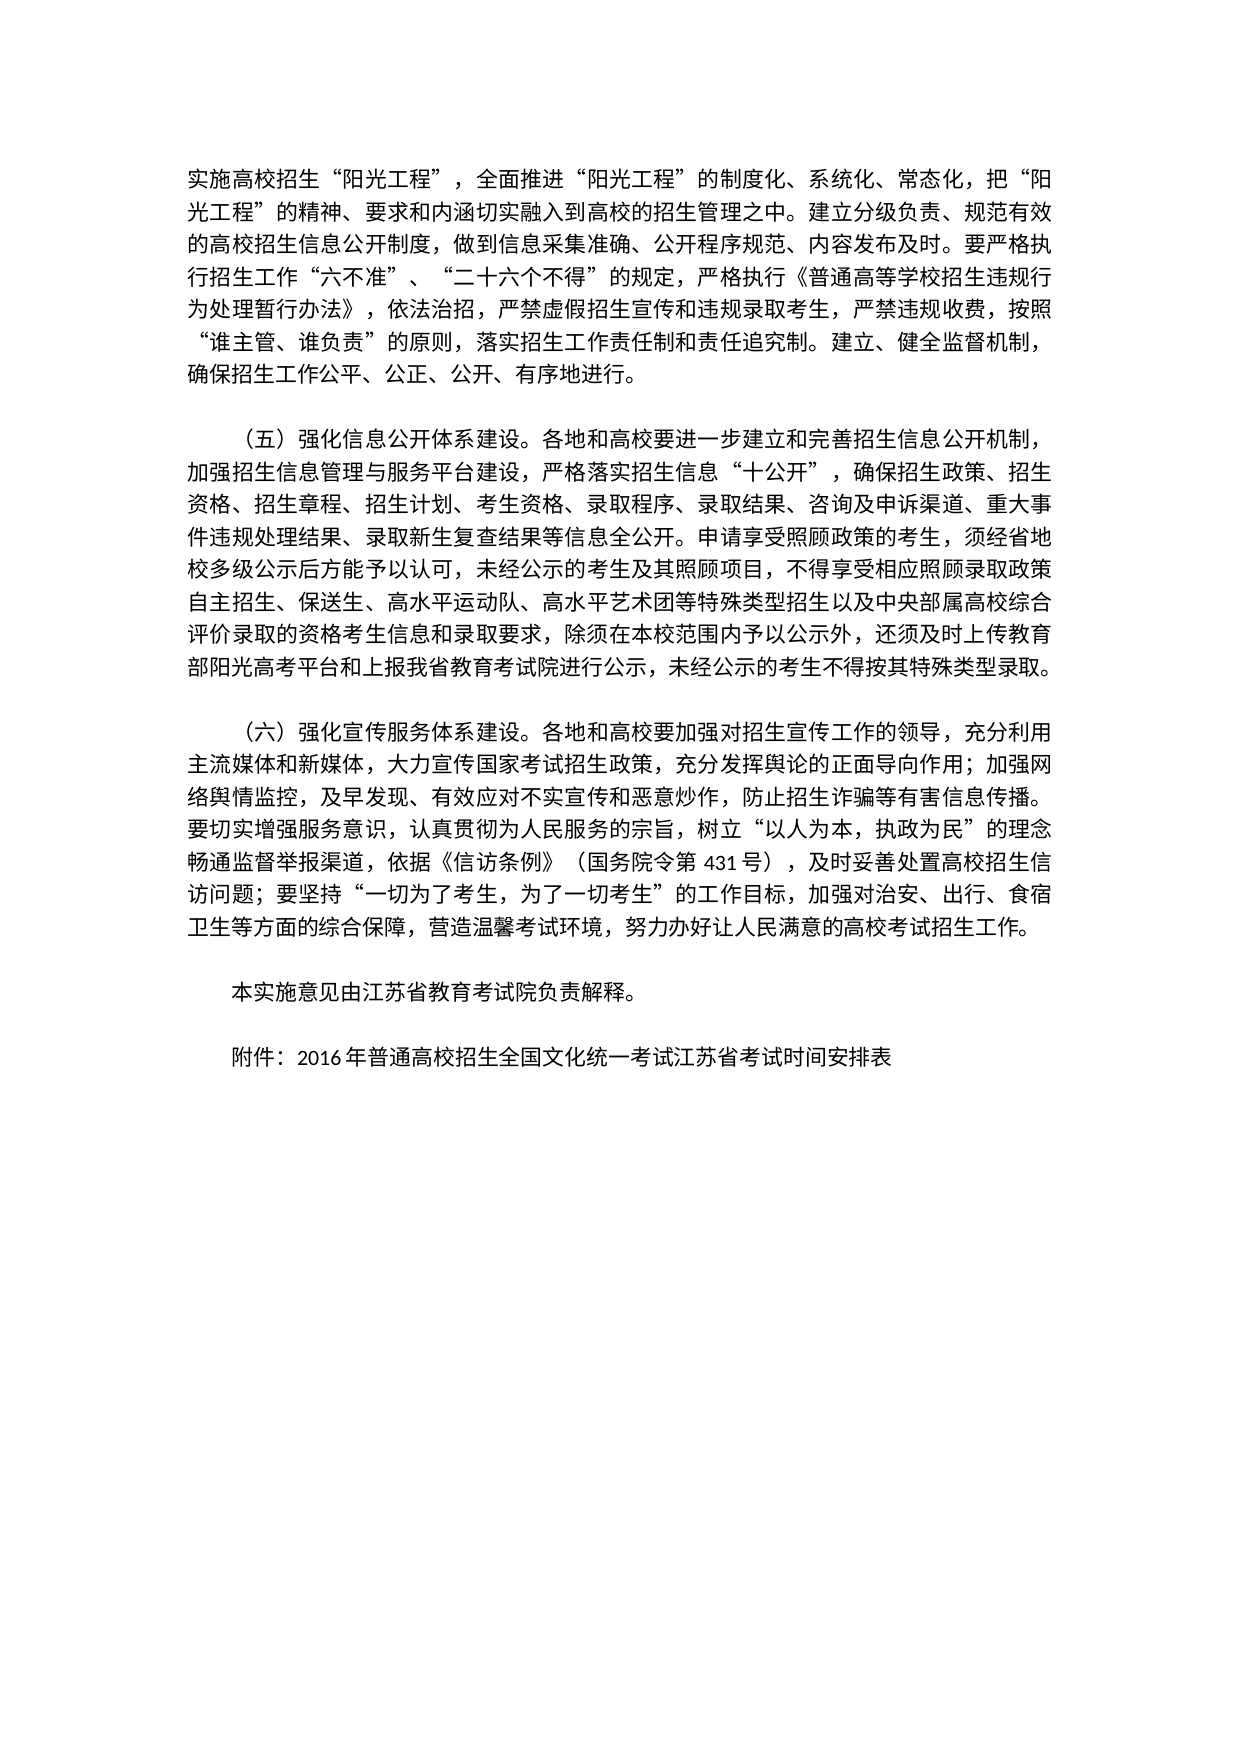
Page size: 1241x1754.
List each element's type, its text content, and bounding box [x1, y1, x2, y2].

text （五）强化信息公开体系建设。各地和高校要进一步建立和完善招生信息公开机制，加强招生信息管理与服务平台建设，严格落实招生信息“十公开”，确保招生政策、招生资格、招生章程、招生计划、考生资格、录取程序、录取结果、咨询及申诉渠道、重大事件违规处理结果、录取新生复查结果等信息全公开。申请享受照顾政策的考生，须经省地校多级公示后方能予以认可，未经公示的考生及其照顾项目，不得享受相应照顾录取政策；自主招生、保送生、高水平运动队、高水平艺术团等特殊类型招生以及中央部属高校综合评价录取的资格考生信息和录取要求，除须在本校范围内予以公示外，还须及时上传教育部阳光高考平台和上报我省教育考试院进行公示，未经公示的考生不得按其特殊类型录取。 [187, 422, 1053, 682]
text 本实施意见由江苏省教育考试院负责解释。 [187, 974, 1053, 1007]
text （六）强化宣传服务体系建设。各地和高校要加强对招生宣传工作的领导，充分利用主流媒体和新媒体，大力宣传国家考试招生政策，充分发挥舆论的正面导向作用；加强网络舆情监控，及早发现、有效应对不实宣传和恶意炒作，防止招生诈骗等有害信息传播。要切实增强服务意识，认真贯彻为人民服务的宗旨，树立“以人为本，执政为民”的理念，畅通监督举报渠道，依据《信访条例》（国务院令第431号），及时妥善处置高校招生信访问题；要坚持“一切为了考生，为了一切考生”的工作目标，加强对治安、出行、食宿、卫生等方面的综合保障，营造温馨考试环境，努力办好让人民满意的高校考试招生工作。 [187, 714, 1053, 942]
text 附件：2016年普通高校招生全国文化统一考试江苏省考试时间安排表 [187, 1039, 1053, 1072]
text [187, 162, 1053, 389]
